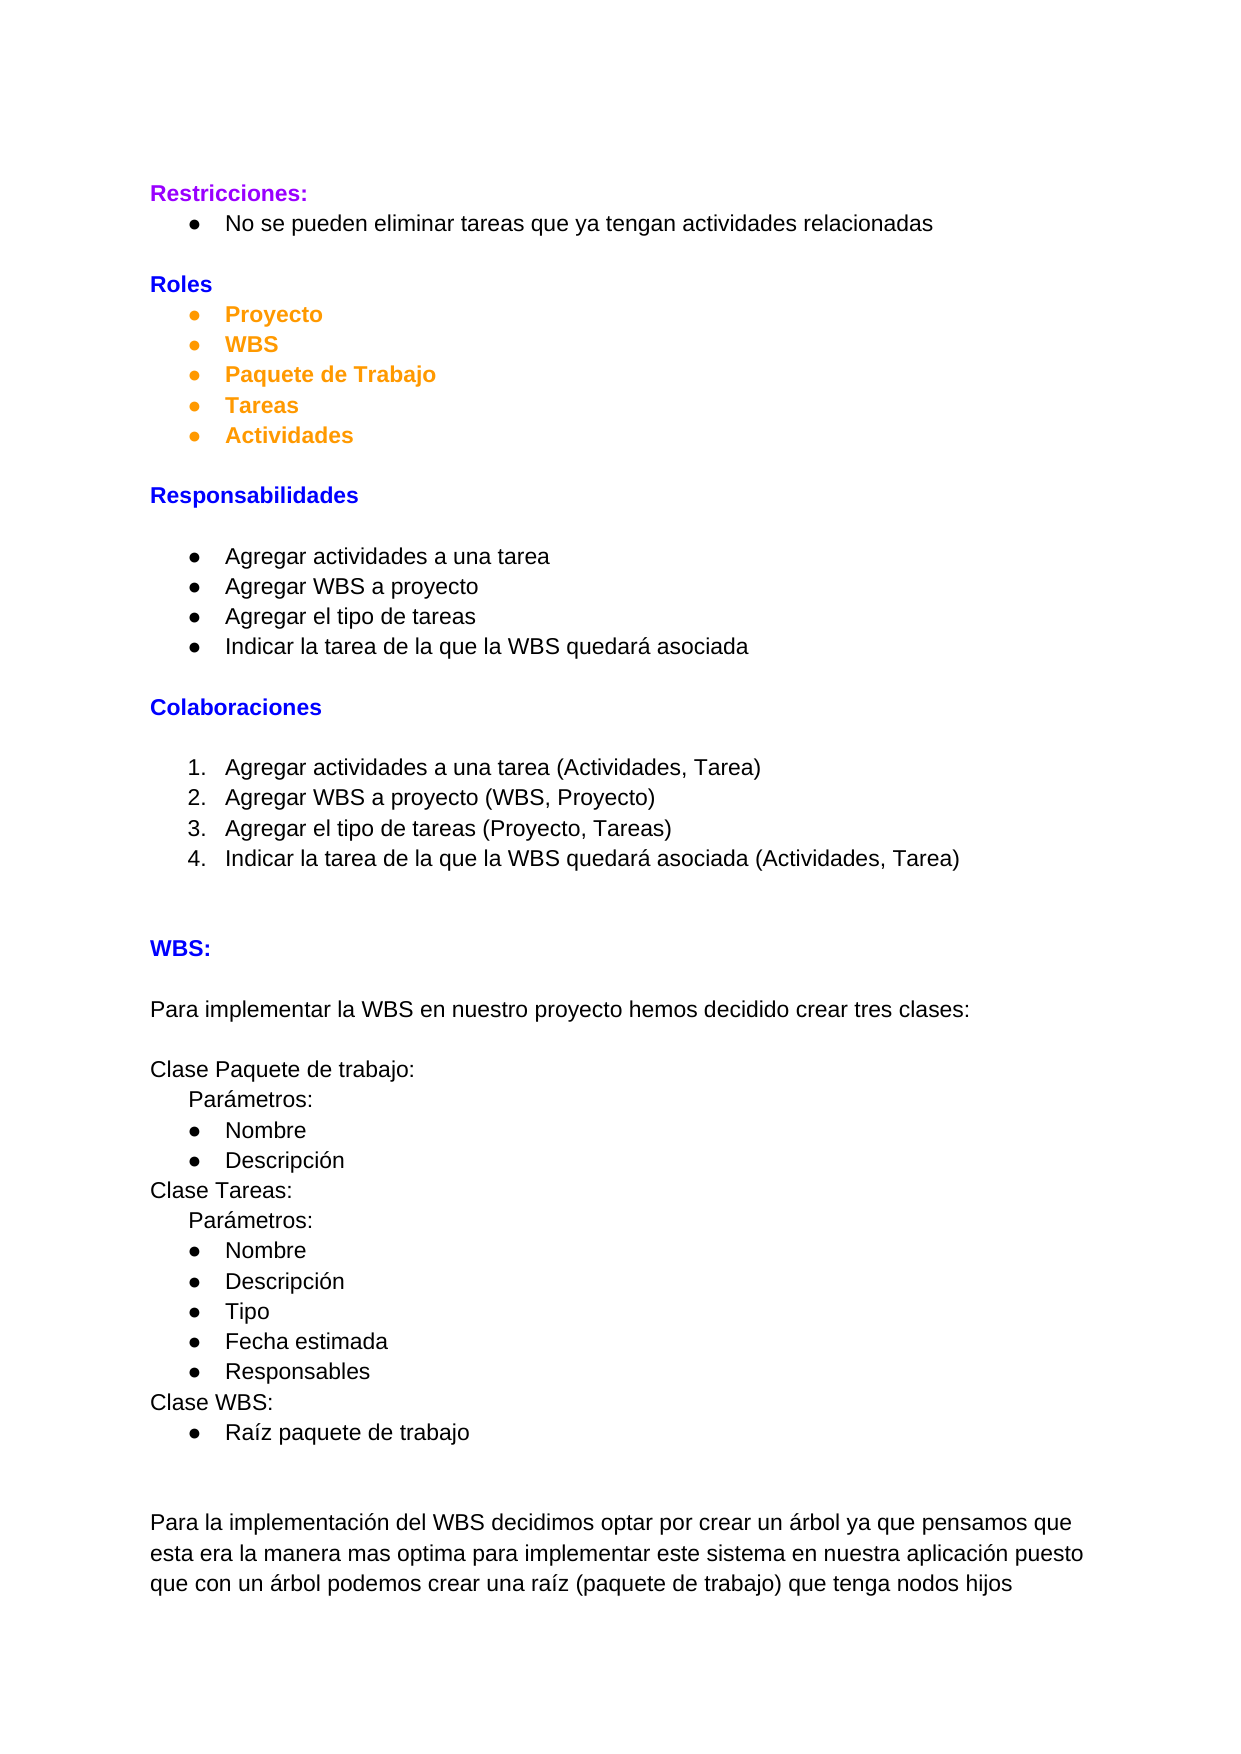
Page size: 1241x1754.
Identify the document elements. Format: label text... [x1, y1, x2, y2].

list WBS [187, 331, 1090, 358]
list Agregar actividades a una tarea [187, 543, 1090, 569]
text WBS: [150, 935, 1090, 962]
list Descripción [187, 1147, 1090, 1173]
list No se pueden eliminar tareas que ya tengan actividades relacionadas [187, 210, 1090, 237]
list Indicar la tarea de la que la WBS quedará asociada [187, 633, 1090, 660]
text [150, 1509, 1090, 1596]
list Indicar la tarea de la que la WBS quedará asociada (Actividades, Tarea) [187, 845, 1090, 871]
list Proyecto [187, 301, 1090, 327]
text Responsabilidades [150, 482, 1090, 509]
text Parámetros: [150, 1086, 1090, 1113]
list Tareas [187, 392, 1090, 418]
text Clase Tareas: [150, 1177, 1090, 1203]
list Nombre [187, 1117, 1090, 1143]
list Agregar WBS a proyecto [187, 573, 1090, 599]
list Agregar actividades a una tarea (Actividades, Tarea) [187, 754, 1090, 781]
text Clase Paquete de trabajo: [150, 1056, 1090, 1083]
list Nombre [187, 1237, 1090, 1264]
text Clase WBS: [150, 1388, 1090, 1415]
list Agregar el tipo de tareas (Proyecto, Tareas) [187, 814, 1090, 841]
text Restricciones: [150, 180, 1090, 207]
list Actividades [187, 422, 1090, 448]
text Colaboraciones [150, 694, 1090, 720]
list Paquete de Trabajo [187, 361, 1090, 388]
list Agregar WBS a proyecto (WBS, Proyecto) [187, 784, 1090, 811]
list Raíz paquete de trabajo [187, 1419, 1090, 1445]
list Tipo [187, 1298, 1090, 1324]
text Roles [150, 271, 1090, 297]
text Parámetros: [150, 1207, 1090, 1234]
list Agregar el tipo de tareas [187, 603, 1090, 629]
list Descripción [187, 1268, 1090, 1294]
list Fecha estimada [187, 1328, 1090, 1354]
text Para implementar la WBS en nuestro proyecto hemos decidido crear tres clases: [150, 996, 1090, 1022]
list Responsables [187, 1358, 1090, 1385]
